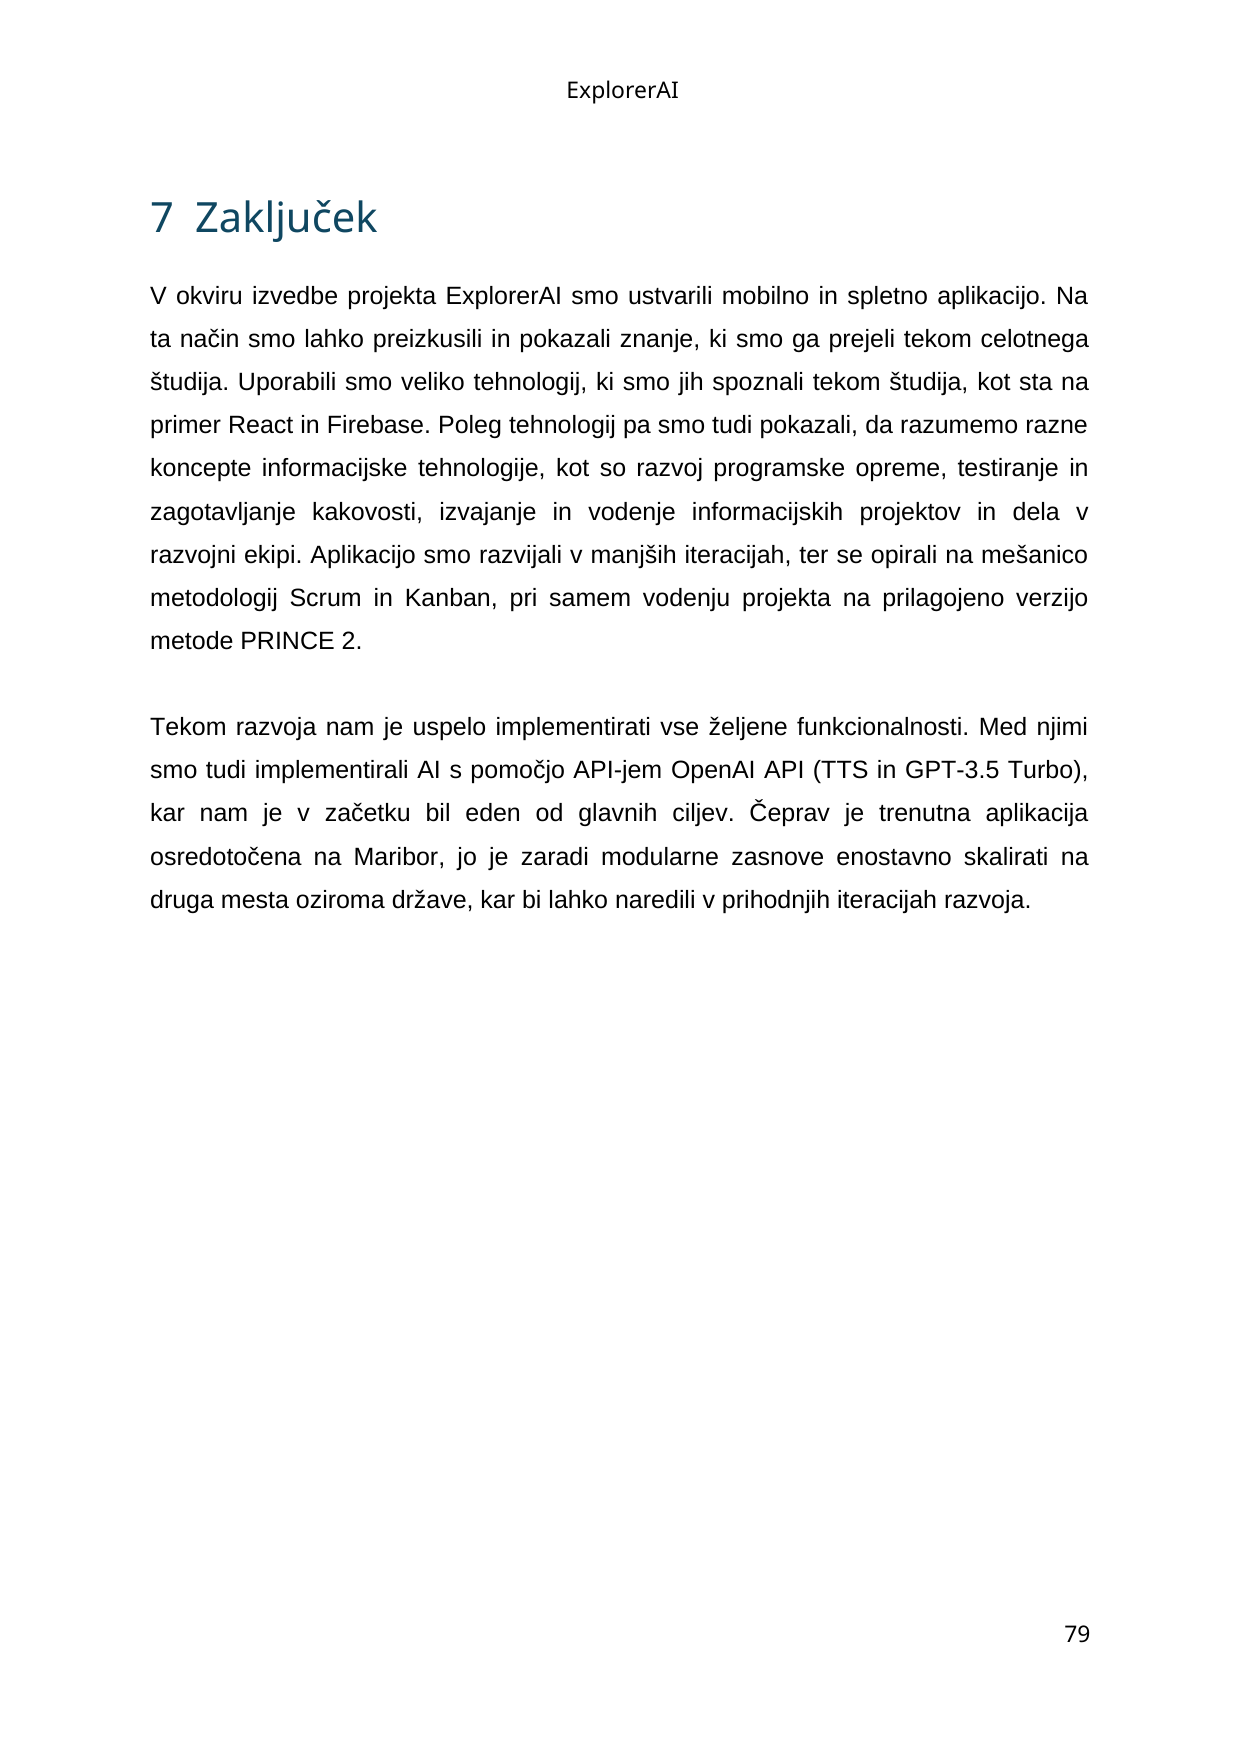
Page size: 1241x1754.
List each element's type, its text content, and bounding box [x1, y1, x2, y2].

subtitle Zaključek [150, 187, 1090, 244]
text Tekom razvoja nam je uspelo implementirati vse željene funkcionalnosti. Med njimi smo tudi implementirali AI s pomočjo API-jem OpenAI API (TTS in GPT-3.5 Turbo), kar nam je v začetku bil eden od glavnih ciljev. Čeprav je trenutna aplikacija osredotočena na Maribor, jo je zaradi modularne zasnove enostavno skalirati na druga mesta oziroma države, kar bi lahko naredili v prihodnjih iteracijah razvoja. [150, 712, 1090, 913]
text V okviru izvedbe projekta ExplorerAI smo ustvarili mobilno in spletno aplikacijo. Na ta način smo lahko preizkusili in pokazali znanje, ki smo ga prejeli tekom celotnega študija. Uporabili smo veliko tehnologij, ki smo jih spoznali tekom študija, kot sta na primer React in Firebase. Poleg tehnologij pa smo tudi pokazali, da razumemo razne koncepte informacijske tehnologije, kot so razvoj programske opreme, testiranje in zagotavljanje kakovosti, izvajanje in vodenje informacijskih projektov in dela v razvojni ekipi. Aplikacijo smo razvijali v manjših iteracijah, ter se opirali na mešanico metodologij Scrum in Kanban, pri samem vodenju projekta na prilagojeno verzijo metode PRINCE 2. [150, 281, 1090, 655]
